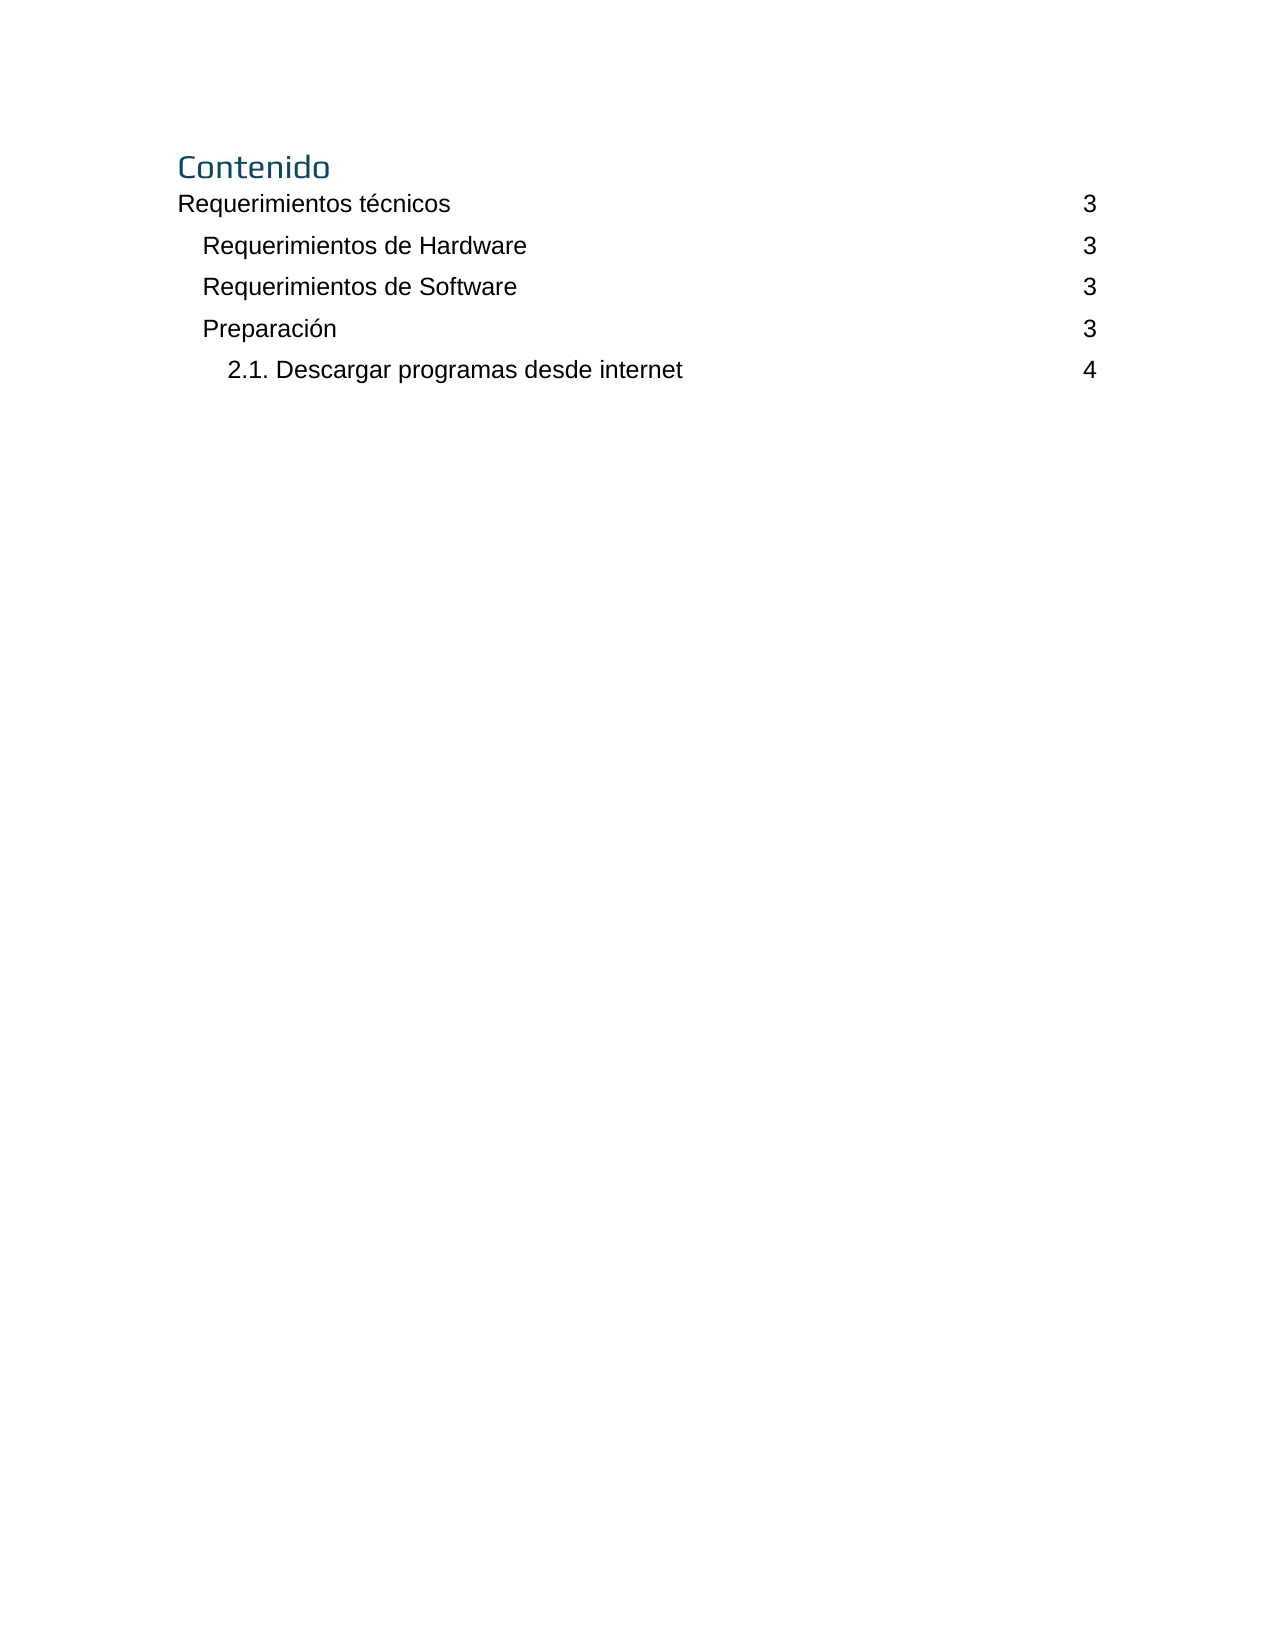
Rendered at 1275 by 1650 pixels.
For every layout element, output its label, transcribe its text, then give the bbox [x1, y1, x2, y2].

text Contenido [177, 148, 1098, 186]
